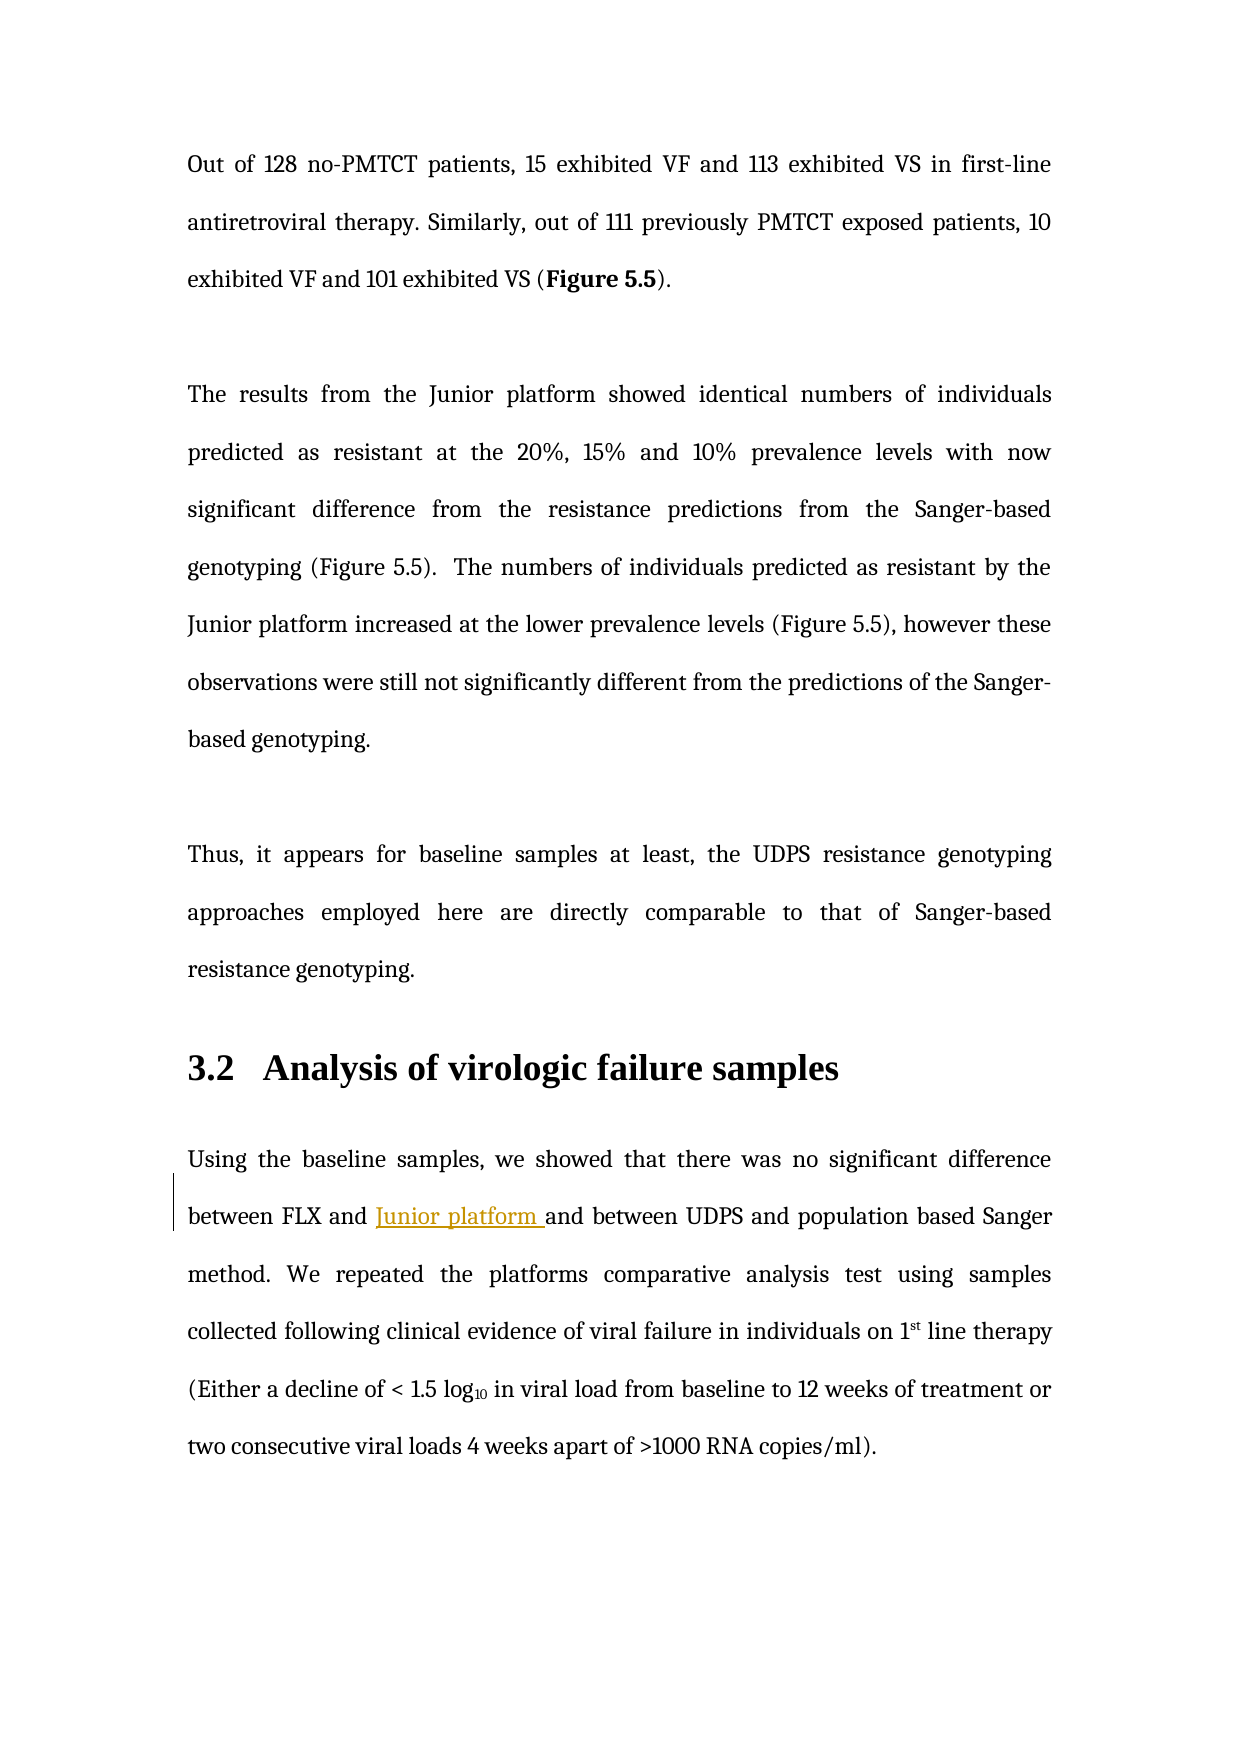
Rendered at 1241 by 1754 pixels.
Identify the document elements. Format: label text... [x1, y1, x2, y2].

subtitle Analysis of virologic failure samples [187, 1046, 1053, 1089]
text Thus, it appears for baseline samples at least, the UDPS resistance genotyping approaches employed here are directly comparable to that of Sanger-based resistance genotyping. [187, 840, 1053, 984]
text The results from the Junior platform showed identical numbers of individuals predicted as resistant at the 20%, 15% and 10% prevalence levels with now significant difference from the resistance predictions from the Sanger-based genotyping (Figure 5.5). The numbers of individuals predicted as resistant by the Junior platform increased at the lower prevalence levels (Figure 5.5), however these observations were still not significantly different from the predictions of the Sanger-based genotyping. [187, 380, 1053, 754]
text Using the baseline samples, we showed that there was no significant difference between FLX and and between UDPS and population based Sanger method. We repeated the platforms comparative analysis test using samples collected following clinical evidence of viral failure in individuals on 1st line therapy (Either a decline of < 1.5 log10 in viral load from baseline to 12 weeks of treatment or two consecutive viral loads 4 weeks apart of >1000 RNA copies/ml). [187, 1144, 1053, 1461]
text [187, 150, 1053, 294]
